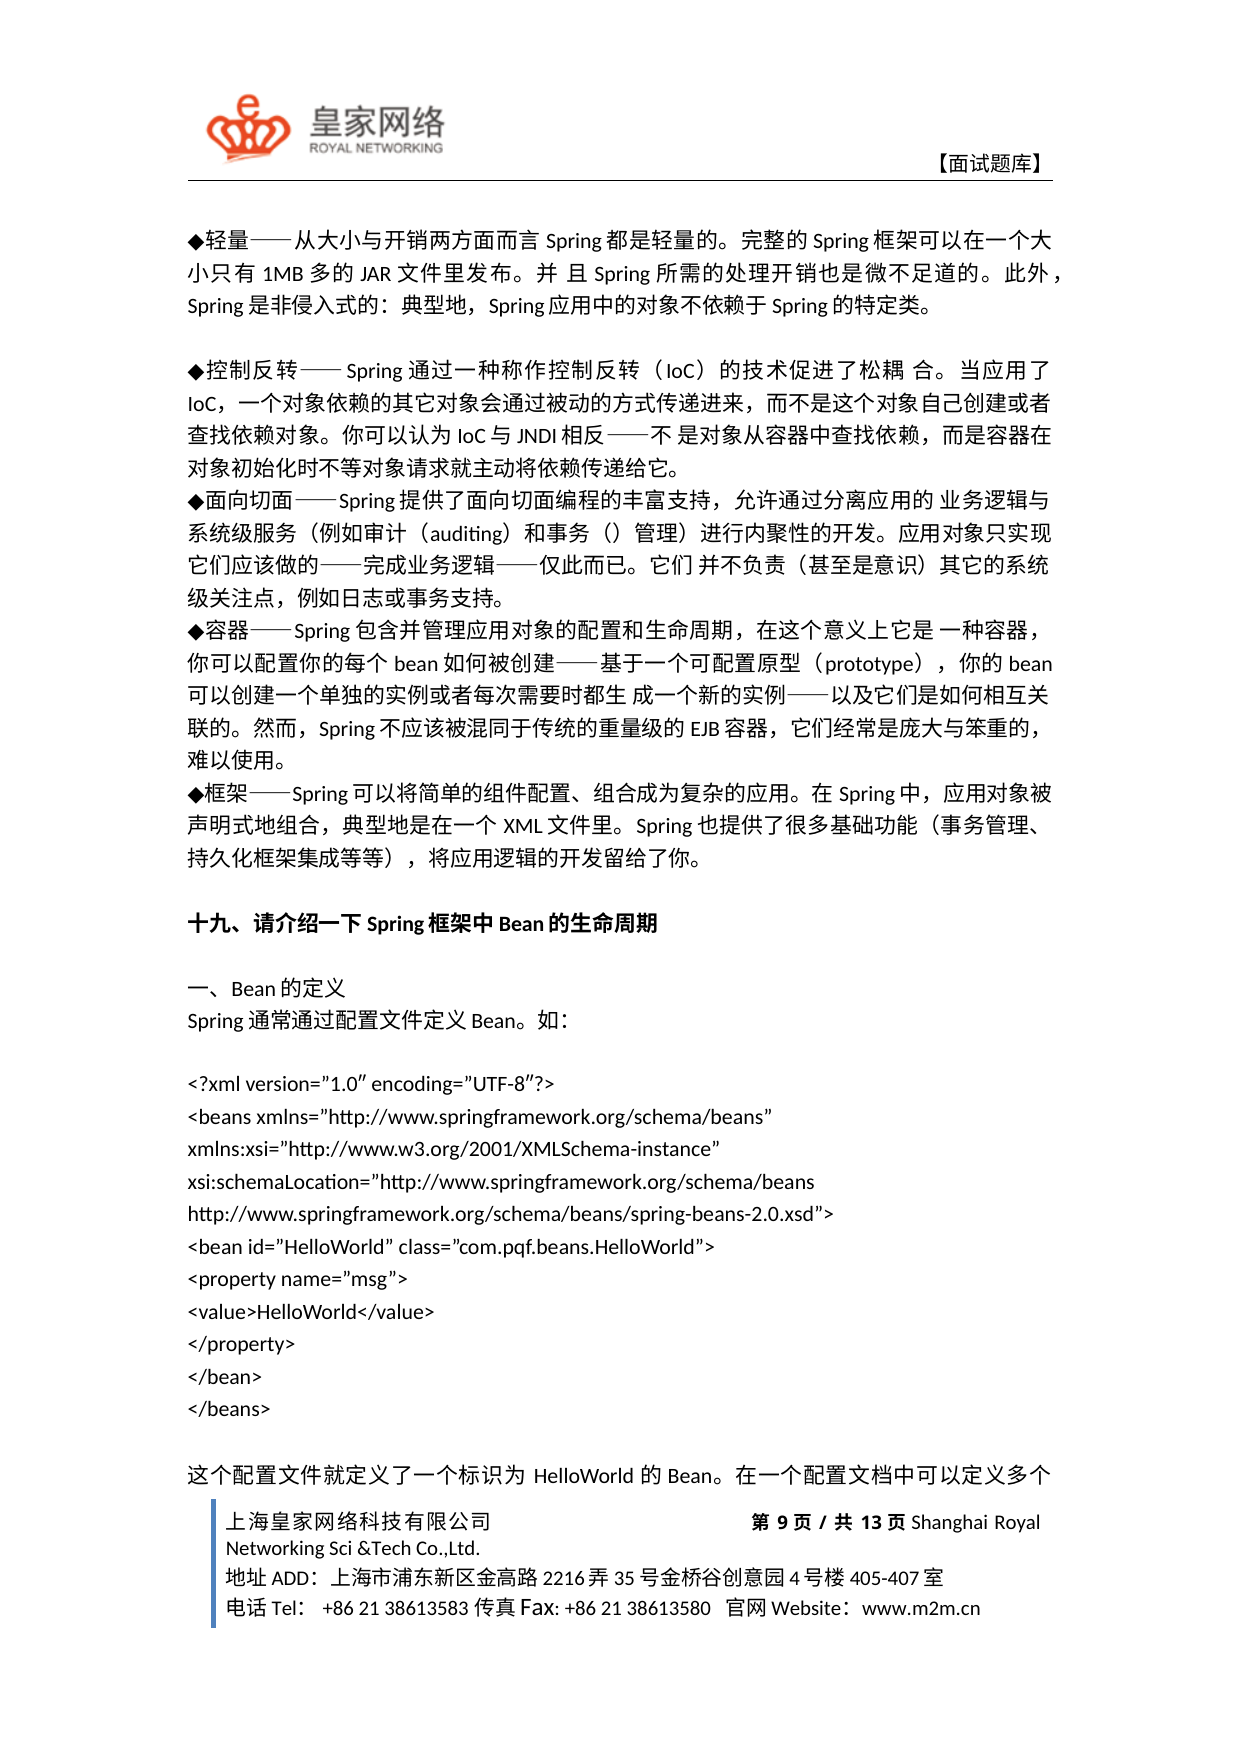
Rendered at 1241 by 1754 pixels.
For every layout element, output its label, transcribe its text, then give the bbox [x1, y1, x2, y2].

text <?xml version=”1.0″ encoding=”UTF-8″?> [187, 1068, 1053, 1100]
text <property name=”msg”> [187, 1263, 1053, 1295]
text <value>HelloWorld</value> [187, 1295, 1053, 1328]
text xmlns:xsi=”http://www.w3.org/2001/XMLSchema-instance” [187, 1133, 1053, 1165]
text <beans xmlns=”http://www.springframework.org/schema/beans” [187, 1100, 1053, 1133]
text 这个配置文件就定义了一个标识为 HelloWorld 的Bean。在一个配置文档中可以定义多个Bean。 [187, 1458, 1053, 1490]
text ◆框架——Spring可以将简单的组件配置、组合成为复杂的应用。在Spring中，应用对象被声明式地组合，典型地是在一个XML文件里。Spring也提供了很多基础功能（事务管理、持久化框架集成等等），将应用逻辑的开发留给了你。 [187, 775, 1053, 873]
text <bean id=”HelloWorld” class=”com.pqf.beans.HelloWorld”> [187, 1230, 1053, 1263]
text </bean> [187, 1360, 1053, 1393]
text xsi:schemaLocation=”http://www.springframework.org/schema/beans http://www.springframework.org/schema/beans/spring-beans-2.0.xsd”> [187, 1165, 1053, 1230]
text ◆轻量——从大小与开销两方面而言Spring都是轻量的。完整的Spring框架可以在一个大小只有1MB多的JAR文件里发布。并 且Spring所需的处理开销也是微不足道的。此外，Spring是非侵入式的：典型地，Spring应用中的对象不依赖于Spring的特定类。 [187, 223, 1053, 320]
text </property> [187, 1328, 1053, 1360]
text Spring通常通过配置文件定义Bean。如： [187, 1003, 1053, 1035]
text ◆容器——Spring包含并管理应用对象的配置和生命周期，在这个意义上它是 一种容器，你可以配置你的每个bean如何被创建——基于一个可配置原型（prototype），你的bean可以创建一个单独的实例或者每次需要时都生 成一个新的实例——以及它们是如何相互关联的。然而，Spring不应该被混同于传统的重量级的EJB容器，它们经常是庞大与笨重的，难以使用。 [187, 613, 1053, 775]
text ◆控制反转——Spring通过一种称作控制反转（IoC）的技术促进了松耦 合。当应用了IoC，一个对象依赖的其它对象会通过被动的方式传递进来，而不是这个对象自己创建或者查找依赖对象。你可以认为IoC与JNDI相反——不 是对象从容器中查找依赖，而是容器在对象初始化时不等对象请求就主动将依赖传递给它。 [187, 353, 1053, 483]
text </beans> [187, 1393, 1053, 1425]
picture [187, 88, 458, 172]
text ◆面向切面——Spring提供了面向切面编程的丰富支持，允许通过分离应用的 业务逻辑与系统级服务（例如审计（auditing）和事务（）管理）进行内聚性的开发。应用对象只实现它们应该做的——完成业务逻辑——仅此而已。它们 并不负责（甚至是意识）其它的系统级关注点，例如日志或事务支持。 [187, 483, 1053, 613]
text 一、Bean的定义 [187, 970, 1053, 1003]
text 十九、请介绍一下Spring框架中Bean的生命周期 [187, 905, 1053, 938]
